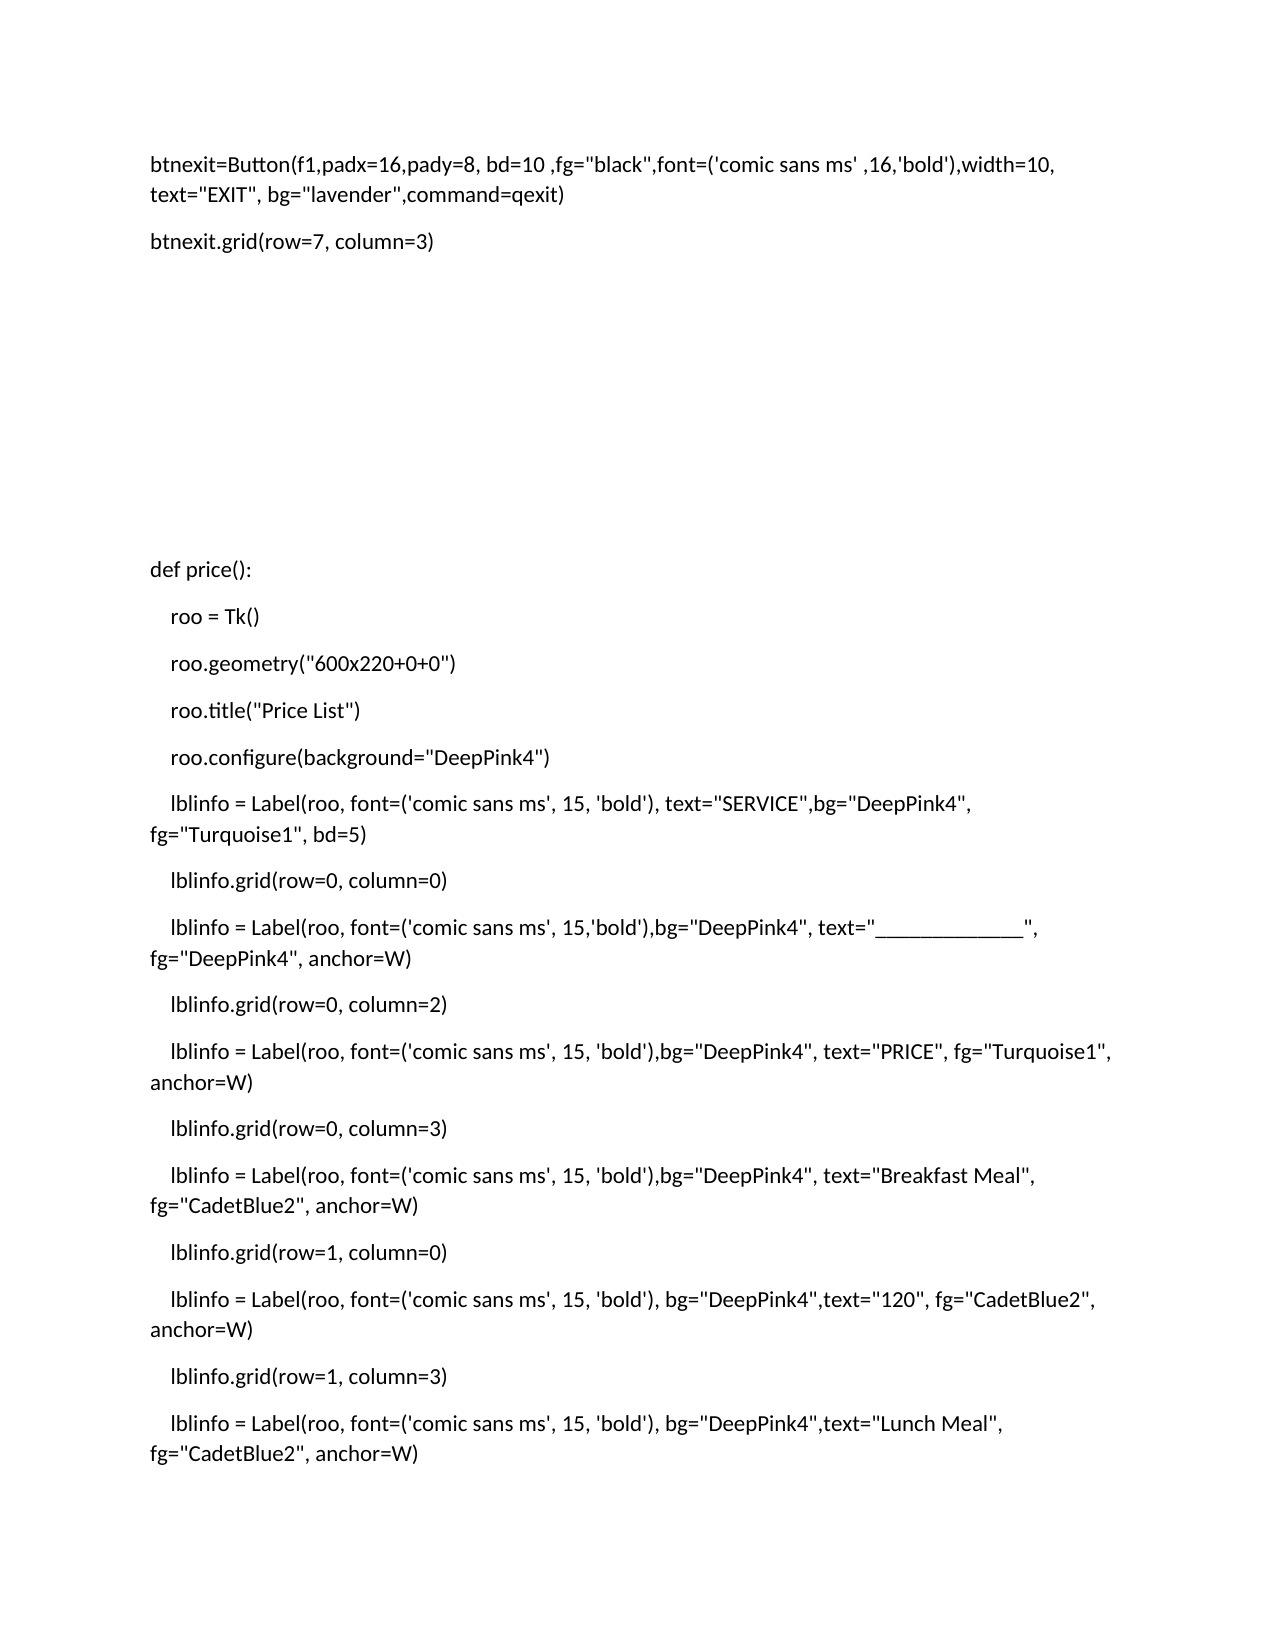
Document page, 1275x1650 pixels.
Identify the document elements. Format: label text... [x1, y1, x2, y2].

text lblinfo = Label(roo, font=('comic sans ms', 15,'bold'),bg="DeepPink4", text="_____________", fg="DeepPink4", anchor=W) [150, 913, 1125, 972]
text lblinfo.grid(row=0, column=3) [150, 1114, 1125, 1143]
text lblinfo = Label(roo, font=('comic sans ms', 15, 'bold'), bg="DeepPink4",text="Lunch Meal", fg="CadetBlue2", anchor=W) [150, 1409, 1125, 1468]
text def price(): [150, 555, 1125, 583]
text btnexit=Button(f1,padx=16,pady=8, bd=10 ,fg="black",font=('comic sans ms' ,16,'bold'),width=10, text="EXIT", bg="lavender",command=qexit) [150, 150, 1125, 208]
text btnexit.grid(row=7, column=3) [150, 227, 1125, 255]
text roo.geometry("600x220+0+0") [150, 649, 1125, 677]
text lblinfo.grid(row=0, column=0) [150, 867, 1125, 895]
text roo.title("Price List") [150, 696, 1125, 724]
text lblinfo = Label(roo, font=('comic sans ms', 15, 'bold'), text="SERVICE",bg="DeepPink4", fg="Turquoise1", bd=5) [150, 789, 1125, 848]
text roo = Tk() [150, 602, 1125, 630]
text lblinfo = Label(roo, font=('comic sans ms', 15, 'bold'), bg="DeepPink4",text="120", fg="CadetBlue2", anchor=W) [150, 1285, 1125, 1344]
text roo.configure(background="DeepPink4") [150, 743, 1125, 771]
text lblinfo = Label(roo, font=('comic sans ms', 15, 'bold'),bg="DeepPink4", text="PRICE", fg="Turquoise1", anchor=W) [150, 1037, 1125, 1096]
text lblinfo.grid(row=0, column=2) [150, 991, 1125, 1019]
text lblinfo.grid(row=1, column=3) [150, 1362, 1125, 1391]
text lblinfo.grid(row=1, column=0) [150, 1238, 1125, 1267]
text lblinfo = Label(roo, font=('comic sans ms', 15, 'bold'),bg="DeepPink4", text="Breakfast Meal", fg="CadetBlue2", anchor=W) [150, 1161, 1125, 1220]
